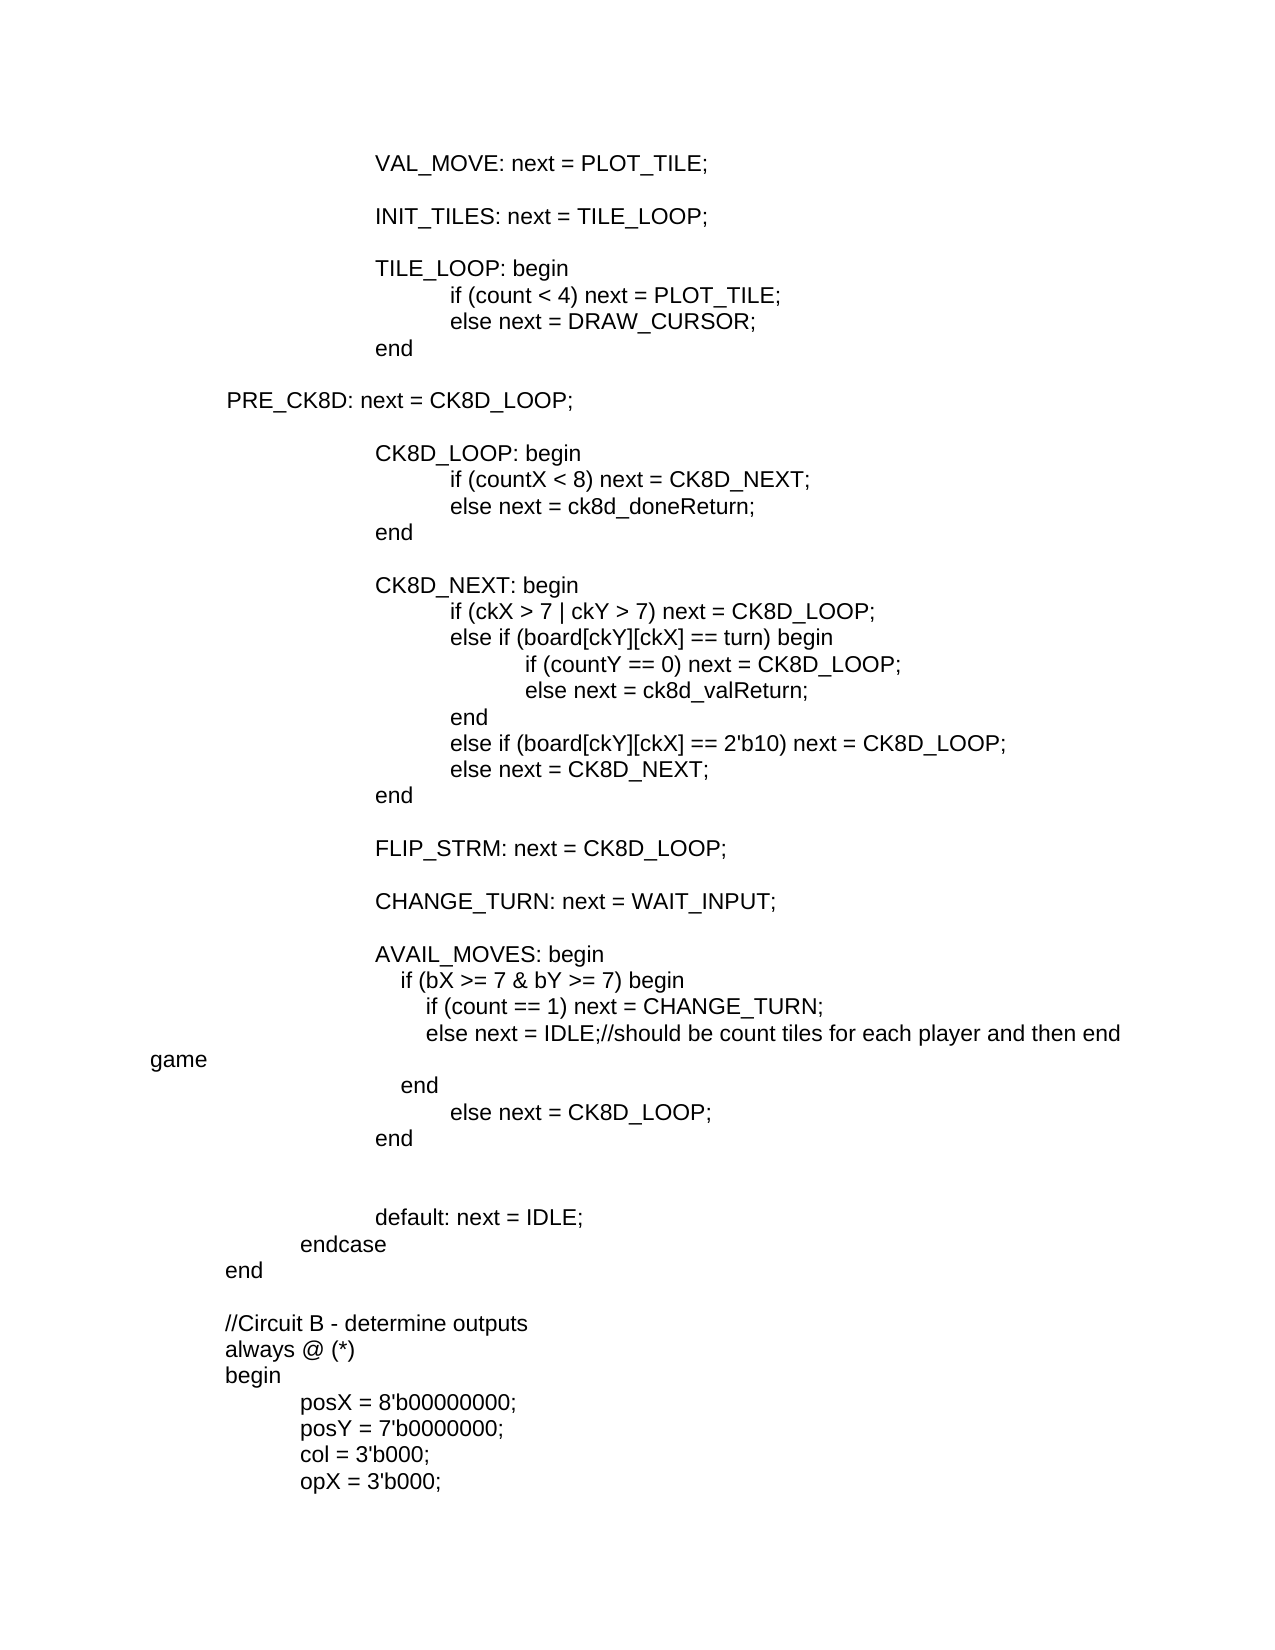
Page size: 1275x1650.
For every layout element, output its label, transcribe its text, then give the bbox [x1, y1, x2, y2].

text if (count == 1) next = CHANGE_TURN; [150, 993, 1125, 1020]
text else if (board[ckY][ckX] == 2'b10) next = CK8D_LOOP; [150, 730, 1125, 756]
text endcase [150, 1231, 1125, 1257]
text posY = 7'b0000000; [150, 1415, 1125, 1441]
text CHANGE_TURN: next = WAIT_INPUT; [150, 888, 1125, 914]
text //Circuit B - determine outputs [150, 1309, 1125, 1336]
text CK8D_NEXT: begin [150, 572, 1125, 598]
text else if (board[ckY][ckX] == turn) begin [150, 624, 1125, 651]
text TILE_LOOP: begin [150, 255, 1125, 282]
text opX = 3'b000; [150, 1468, 1125, 1494]
text default: next = IDLE; [150, 1204, 1125, 1231]
text end [150, 334, 1125, 361]
text FLIP_STRM: next = CK8D_LOOP; [150, 835, 1125, 862]
text else next = CK8D_NEXT; [150, 756, 1125, 782]
text always @ (*) [150, 1336, 1125, 1362]
text end [150, 1257, 1125, 1283]
text else next = CK8D_LOOP; [150, 1099, 1125, 1125]
text end [150, 1072, 1125, 1099]
text posX = 8'b00000000; [150, 1389, 1125, 1415]
text else next = ck8d_valReturn; [150, 677, 1125, 703]
text PRE_CK8D: next = CK8D_LOOP; [150, 387, 1125, 413]
text if (ckX > 7 | ckY > 7) next = CK8D_LOOP; [150, 598, 1125, 624]
text AVAIL_MOVES: begin [150, 941, 1125, 967]
text VAL_MOVE: next = PLOT_TILE; [150, 150, 1125, 176]
text end [150, 782, 1125, 809]
text else next = ck8d_doneReturn; [150, 493, 1125, 519]
text end [150, 519, 1125, 545]
text col = 3'b000; [150, 1441, 1125, 1468]
text CK8D_LOOP: begin [150, 440, 1125, 466]
text else next = IDLE;//should be count tiles for each player and then end game [150, 1020, 1125, 1072]
text end [150, 1125, 1125, 1151]
text end [150, 703, 1125, 730]
text else next = DRAW_CURSOR; [150, 308, 1125, 334]
text if (bX >= 7 & bY >= 7) begin [150, 967, 1125, 993]
text if (count < 4) next = PLOT_TILE; [150, 282, 1125, 308]
text if (countY == 0) next = CK8D_LOOP; [150, 651, 1125, 677]
text INIT_TILES: next = TILE_LOOP; [150, 203, 1125, 229]
text begin [150, 1362, 1125, 1389]
text if (countX < 8) next = CK8D_NEXT; [150, 466, 1125, 493]
